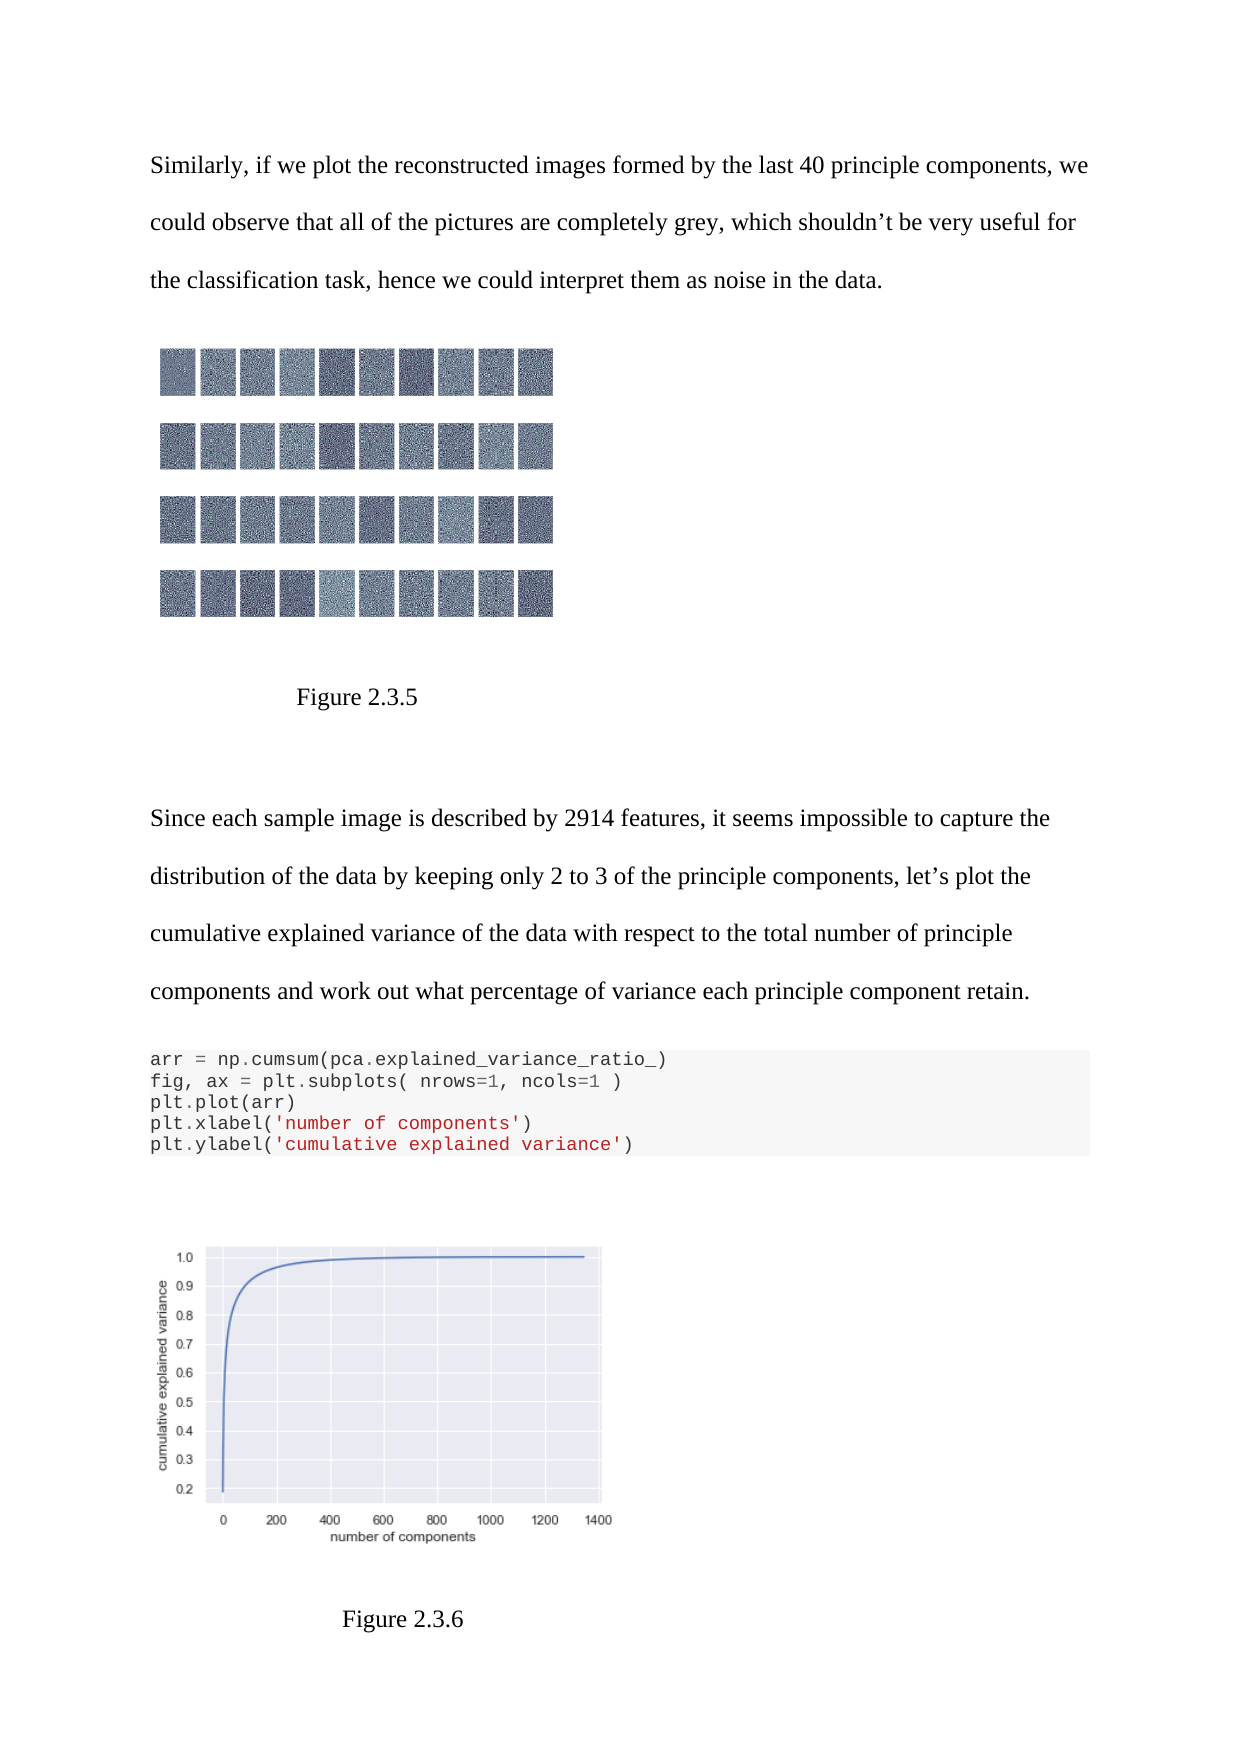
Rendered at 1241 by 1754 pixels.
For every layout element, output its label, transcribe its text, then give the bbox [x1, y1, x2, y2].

text plt.plot(arr) [150, 1093, 1090, 1114]
text arr = np.cumsum(pca.explained_variance_ratio_) [150, 1050, 1090, 1071]
picture [150, 1230, 621, 1552]
picture [150, 339, 562, 626]
text plt.xlabel('number of components') [150, 1114, 1090, 1135]
text Since each sample image is described by 2914 features, it seems impossible to capture the distribution of the data by keeping only 2 to 3 of the principle components, let’s plot the cumulative explained variance of the data with respect to the total number of principle components and work out what percentage of variance each principle component retain. [150, 671, 1090, 1005]
text plt.ylabel('cumulative explained variance') [150, 1135, 1090, 1156]
text Similarly, if we plot the reconstructed images formed by the last 40 principle components, we could observe that all of the pictures are completely grey, which shouldn’t be very useful for the classification task, hence we could interpret them as noise in the data. [150, 150, 1090, 294]
text fig, ax = plt.subplots( nrows=1, ncols=1 ) [150, 1071, 1090, 1093]
